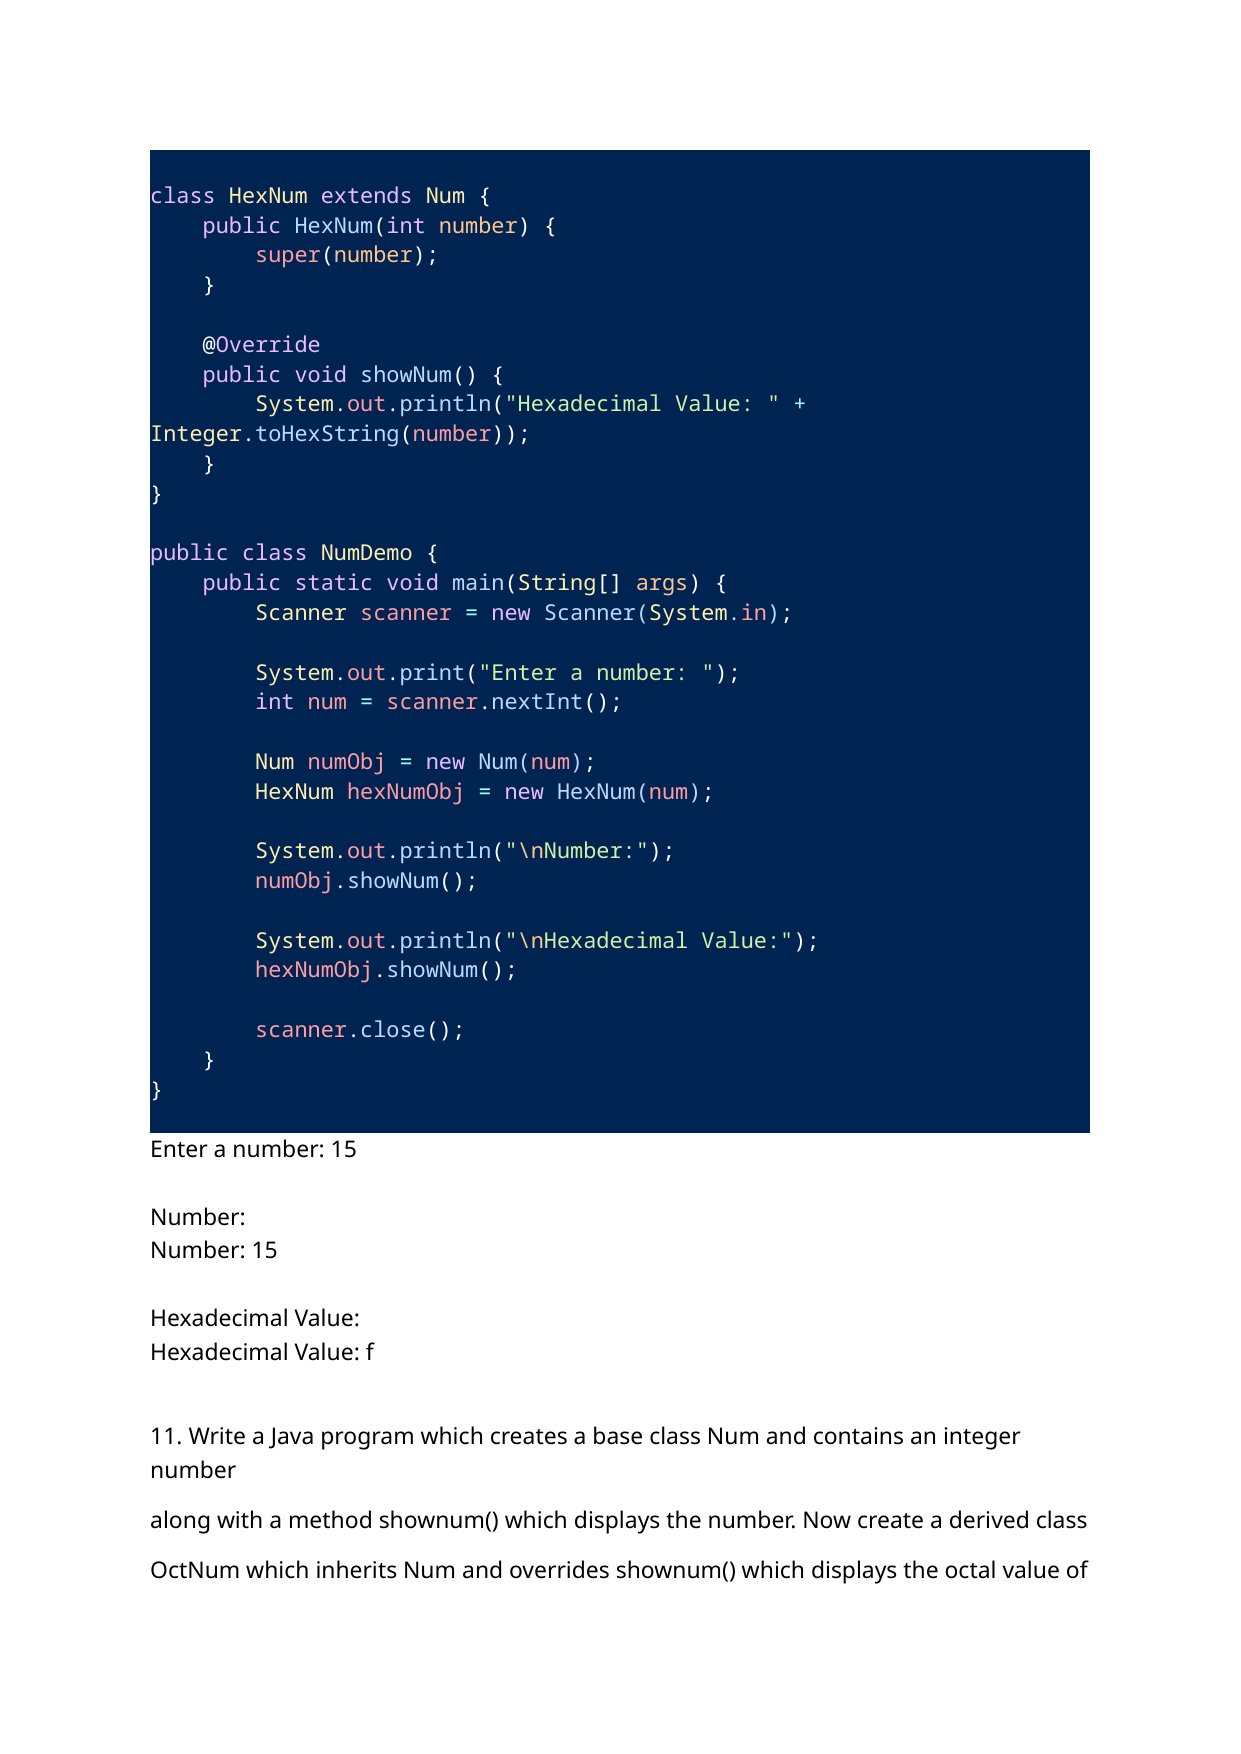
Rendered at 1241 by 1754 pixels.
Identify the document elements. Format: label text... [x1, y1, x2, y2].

text along with a method shownum() which displays the number. Now create a derived class [150, 1504, 1090, 1535]
text System.out.print("Enter a number: "); [150, 656, 1090, 686]
text @Override [150, 329, 1090, 358]
text } [150, 1073, 1090, 1103]
text } [150, 269, 1090, 299]
text hexNumObj.showNum(); [150, 954, 1090, 984]
text Enter a number: 15 [150, 1133, 1090, 1164]
text public class NumDemo { [150, 537, 1090, 567]
text Hexadecimal Value: f [150, 1336, 1090, 1367]
text } [150, 448, 1090, 478]
text super(number); [150, 239, 1090, 269]
text Scanner scanner = new Scanner(System.in); [150, 597, 1090, 627]
text Number: [150, 1201, 1090, 1232]
text System.out.println("Hexadecimal Value: " + Integer.toHexString(number)); [150, 388, 1090, 448]
text public HexNum(int number) { [150, 209, 1090, 239]
text class HexNum extends Num { [150, 180, 1090, 209]
text HexNum hexNumObj = new HexNum(num); [150, 776, 1090, 805]
text 11. Write a Java program which creates a base class Num and contains an integer number [150, 1420, 1090, 1485]
text public static void main(String[] args) { [150, 567, 1090, 597]
text Num numObj = new Num(num); [150, 746, 1090, 776]
text } [150, 478, 1090, 507]
text public void showNum() { [150, 358, 1090, 388]
text int num = scanner.nextInt(); [150, 686, 1090, 716]
text scanner.close(); [150, 1014, 1090, 1044]
text OctNum which inherits Num and overrides shownum() which displays the octal value of [150, 1554, 1090, 1586]
text } [150, 1044, 1090, 1073]
text System.out.println("\nNumber:"); [150, 835, 1090, 865]
text Hexadecimal Value: [150, 1302, 1090, 1333]
text Number: 15 [150, 1234, 1090, 1266]
text System.out.println("\nHexadecimal Value:"); [150, 924, 1090, 954]
text numObj.showNum(); [150, 865, 1090, 895]
